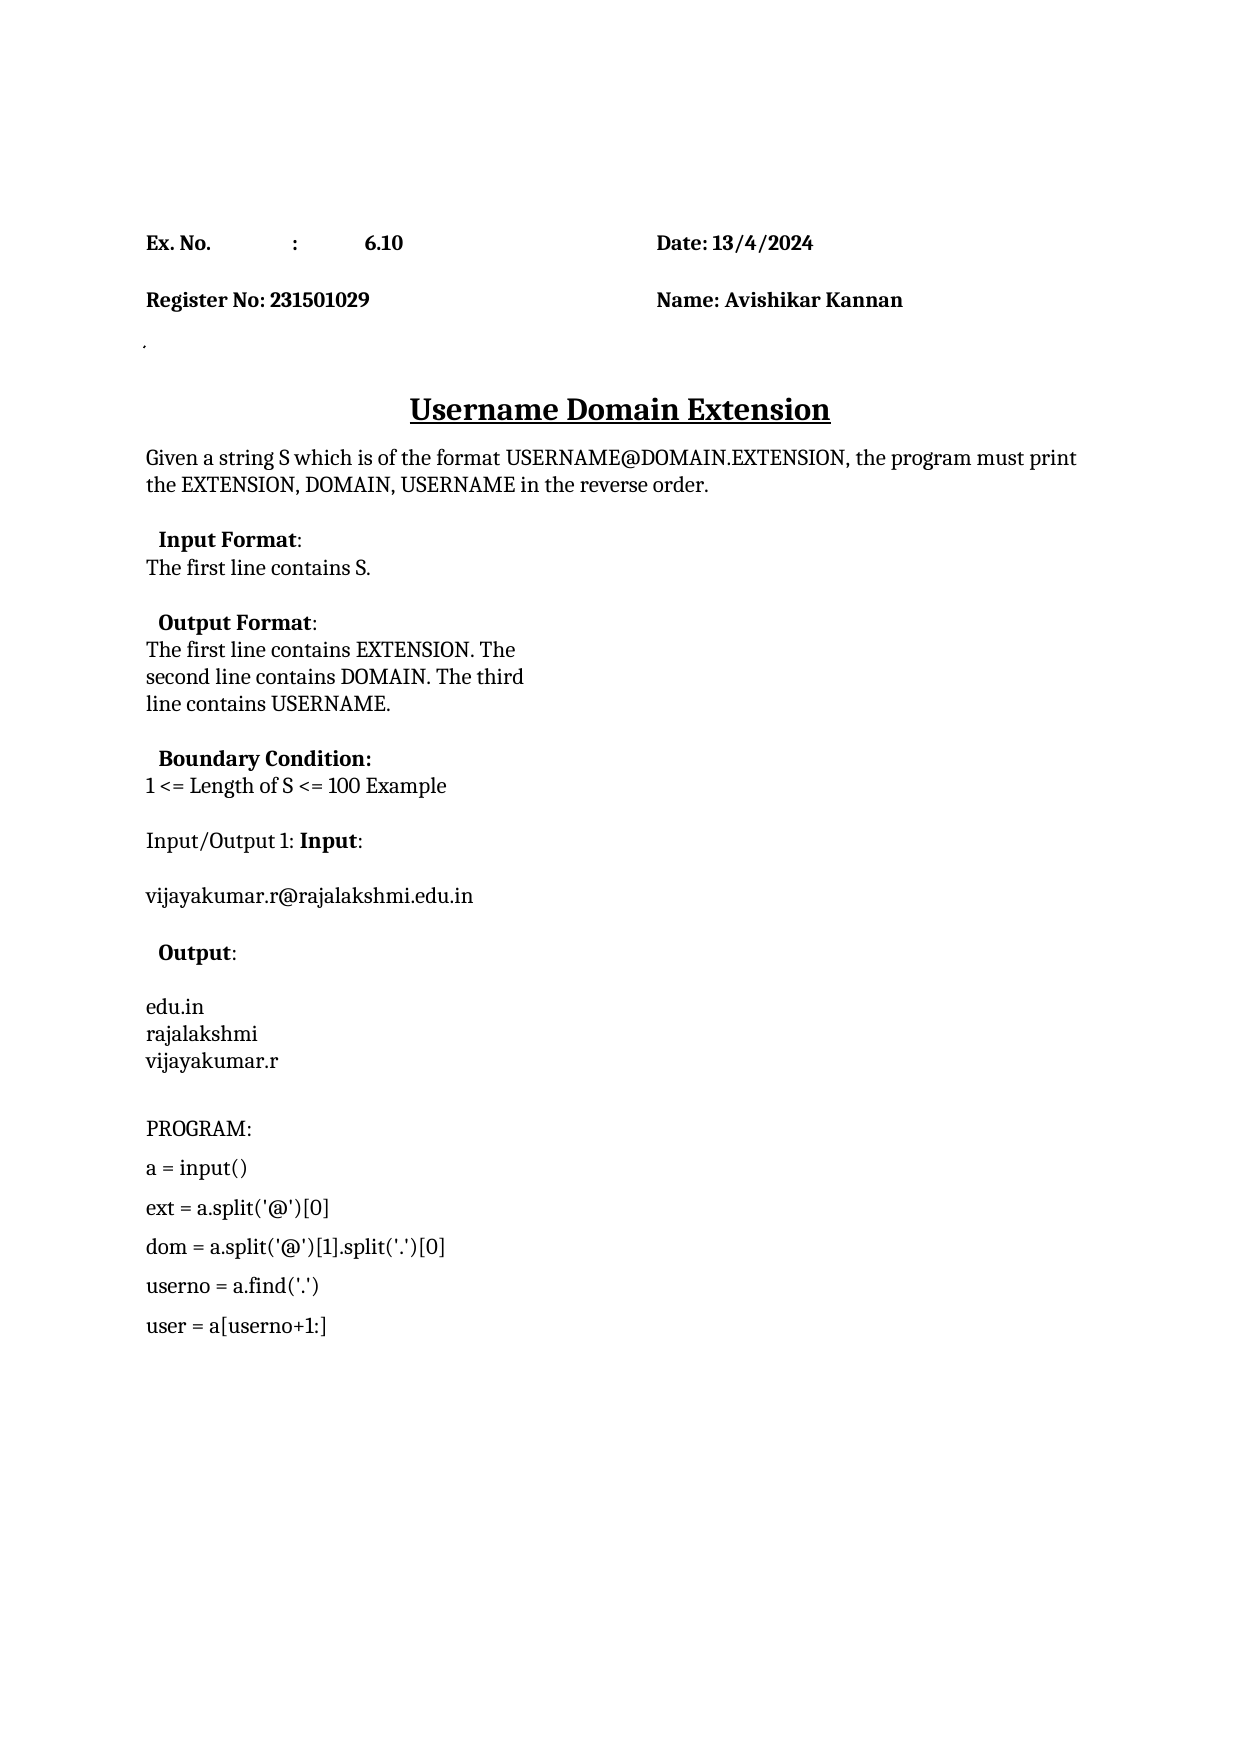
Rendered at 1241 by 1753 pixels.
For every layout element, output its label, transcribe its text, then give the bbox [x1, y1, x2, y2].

text Ex. No. : 6.10 Date: 13/4/2024 [146, 231, 1178, 256]
text PROGRAM: [146, 1115, 1178, 1142]
text 1 <= Length of S <= 100 Example Input/Output 1: Input: [146, 773, 456, 854]
text a = input() [146, 1155, 1178, 1181]
text Register No: 231501029 Name: Avishikar Kannan [146, 287, 1178, 312]
text user = a[userno+1:] [146, 1312, 1178, 1339]
text vijayakumar.r@rajalakshmi.edu.in [146, 883, 1178, 909]
text The first line contains EXTENSION. The second line contains DOMAIN. The third line contains USERNAME. [146, 637, 535, 718]
text Given a string S which is of the format USERNAME@DOMAIN.EXTENSION, the program must print the EXTENSION, DOMAIN, USERNAME in the reverse order. [146, 445, 1094, 499]
text ext = a.split('@')[0] [146, 1194, 1178, 1221]
text edu.in rajalakshmi vijayakumar.r [146, 994, 313, 1074]
subtitle Boundary Condition: [146, 746, 1178, 772]
subtitle Input Format: [146, 527, 1178, 553]
text The first line contains S. [146, 554, 1178, 581]
subtitle Output: [146, 939, 1178, 966]
subtitle Username Domain Extension [136, 391, 1104, 428]
text dom = a.split('@')[1].split('.')[0] userno = a.find('.') [146, 1234, 511, 1299]
subtitle Output Format: [146, 609, 1178, 636]
